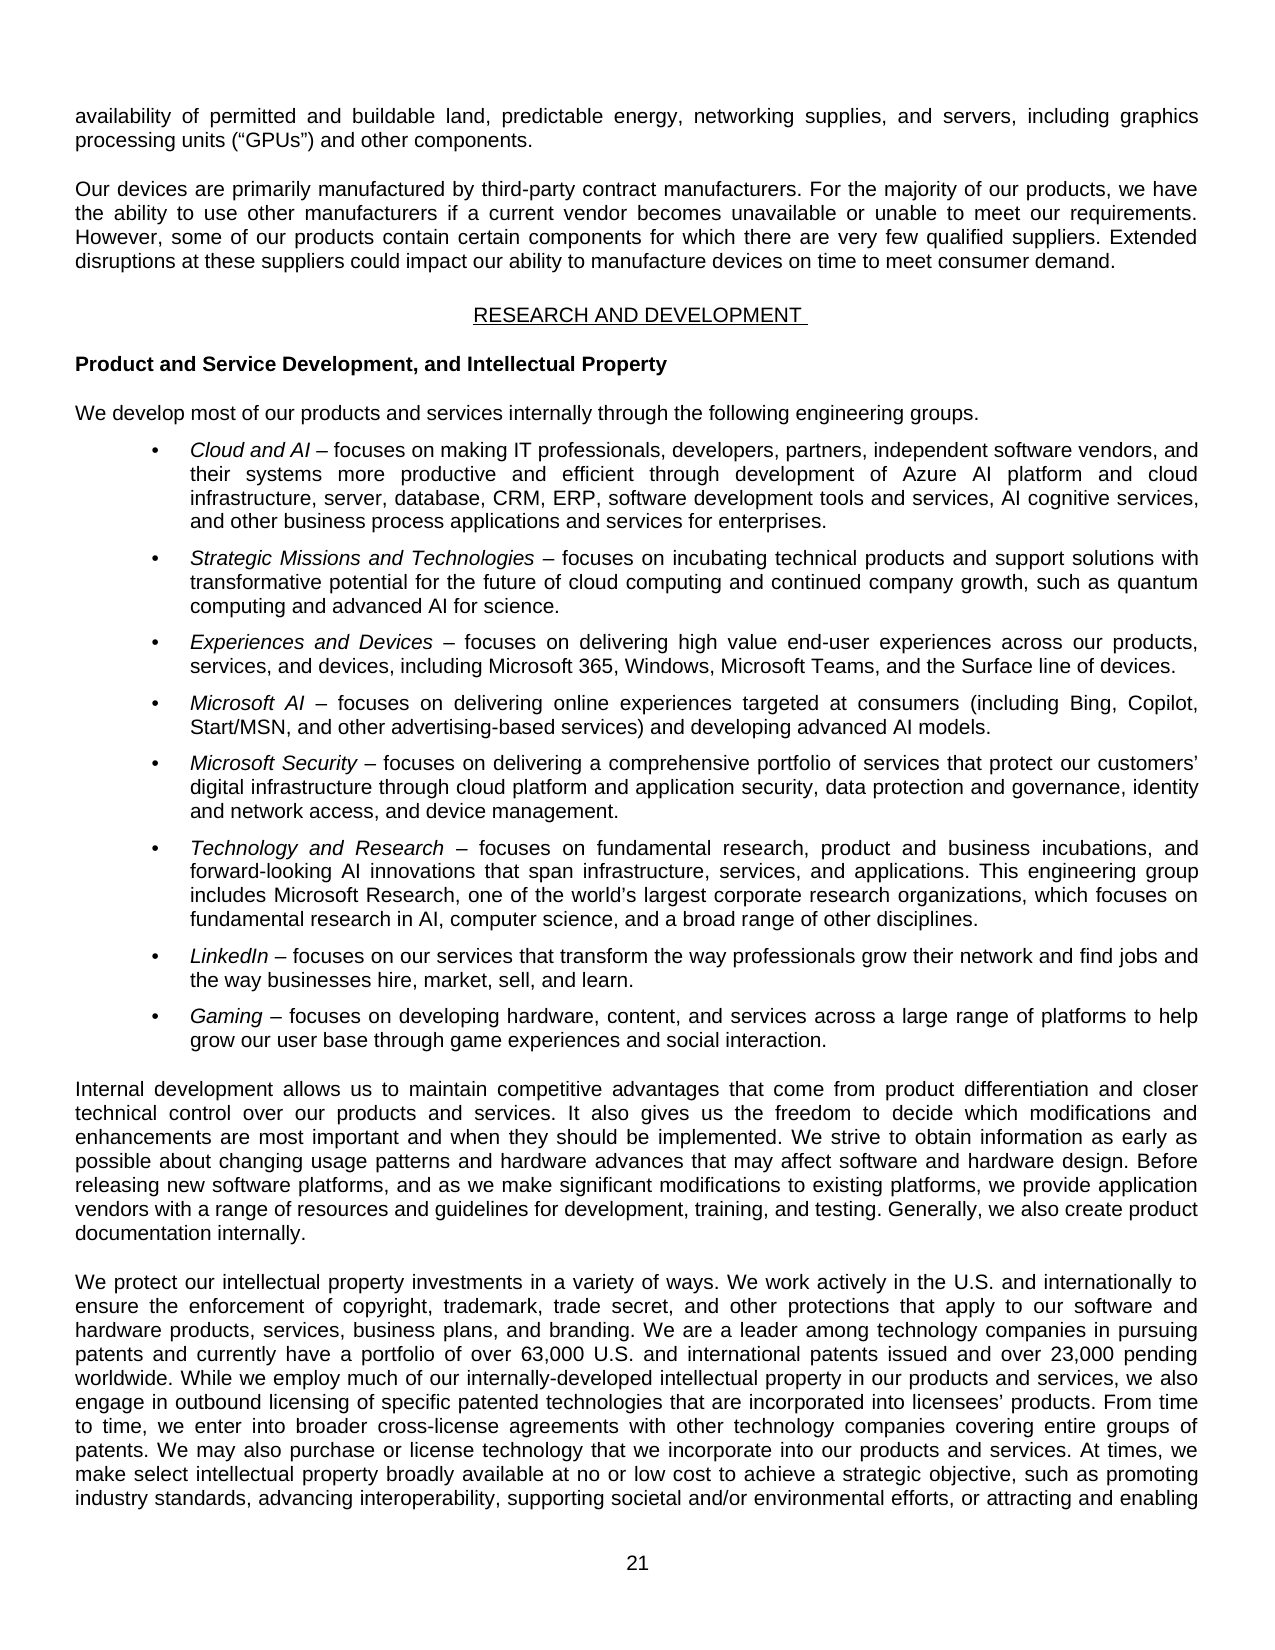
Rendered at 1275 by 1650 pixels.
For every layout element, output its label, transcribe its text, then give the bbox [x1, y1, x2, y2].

text Our devices are primarily manufactured by third-party contract manufacturers. For the majority of our products, we have the ability to use other manufacturers if a current vendor becomes unavailable or unable to meet our requirements. However, some of our products contain certain components for which there are very few qualified suppliers. Extended disruptions at these suppliers could impact our ability to manufacture devices on time to meet consumer demand. [75, 177, 1200, 272]
text • Cloud and AI – focuses on making IT professionals, developers, partners, independent software vendors, and their systems more productive and efficient through development of Azure AI platform and cloud infrastructure, server, database, CRM, ERP, software development tools and services, AI cognitive services, and other business process applications and services for enterprises. [151, 437, 1200, 533]
text Internal development allows us to maintain competitive advantages that come from product differentiation and closer technical control over our products and services. It also gives us the freedom to decide which modifications and enhancements are most important and when they should be implemented. We strive to obtain information as early as possible about changing usage patterns and hardware advances that may affect software and hardware design. Before releasing new software platforms, and as we make significant modifications to existing platforms, we provide application vendors with a range of resources and guidelines for development, training, and testing. Generally, we also create product documentation internally. [75, 1077, 1200, 1245]
text Product and Service Development, and Intellectual Property [75, 352, 1200, 376]
text We develop most of our products and services internally through the following engineering groups. [75, 401, 1200, 425]
text RESEARCH AND DEVELOPMENT [75, 303, 1200, 327]
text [75, 1270, 1200, 1509]
text • Gaming – focuses on developing hardware, content, and services across a large range of platforms to help grow our user base through game experiences and social interaction. [151, 1004, 1200, 1052]
text • Experiences and Devices – focuses on delivering high value end-user experiences across our products, services, and devices, including Microsoft 365, Windows, Microsoft Teams, and the Surface line of devices. [151, 630, 1200, 678]
text • Microsoft Security – focuses on delivering a comprehensive portfolio of services that protect our customers’ digital infrastructure through cloud platform and application security, data protection and governance, identity and network access, and device management. [151, 751, 1200, 823]
text • LinkedIn – focuses on our services that transform the way professionals grow their network and find jobs and the way businesses hire, market, sell, and learn. [151, 944, 1200, 992]
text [75, 104, 1200, 152]
text • Technology and Research – focuses on fundamental research, product and business incubations, and forward-looking AI innovations that span infrastructure, services, and applications. This engineering group includes Microsoft Research, one of the world’s largest corporate research organizations, which focuses on fundamental research in AI, computer science, and a broad range of other disciplines. [151, 835, 1200, 931]
text • Strategic Missions and Technologies – focuses on incubating technical products and support solutions with transformative potential for the future of cloud computing and continued company growth, such as quantum computing and advanced AI for science. [151, 546, 1200, 618]
text • Microsoft AI – focuses on delivering online experiences targeted at consumers (including Bing, Copilot, Start/MSN, and other advertising-based services) and developing advanced AI models. [151, 691, 1200, 738]
